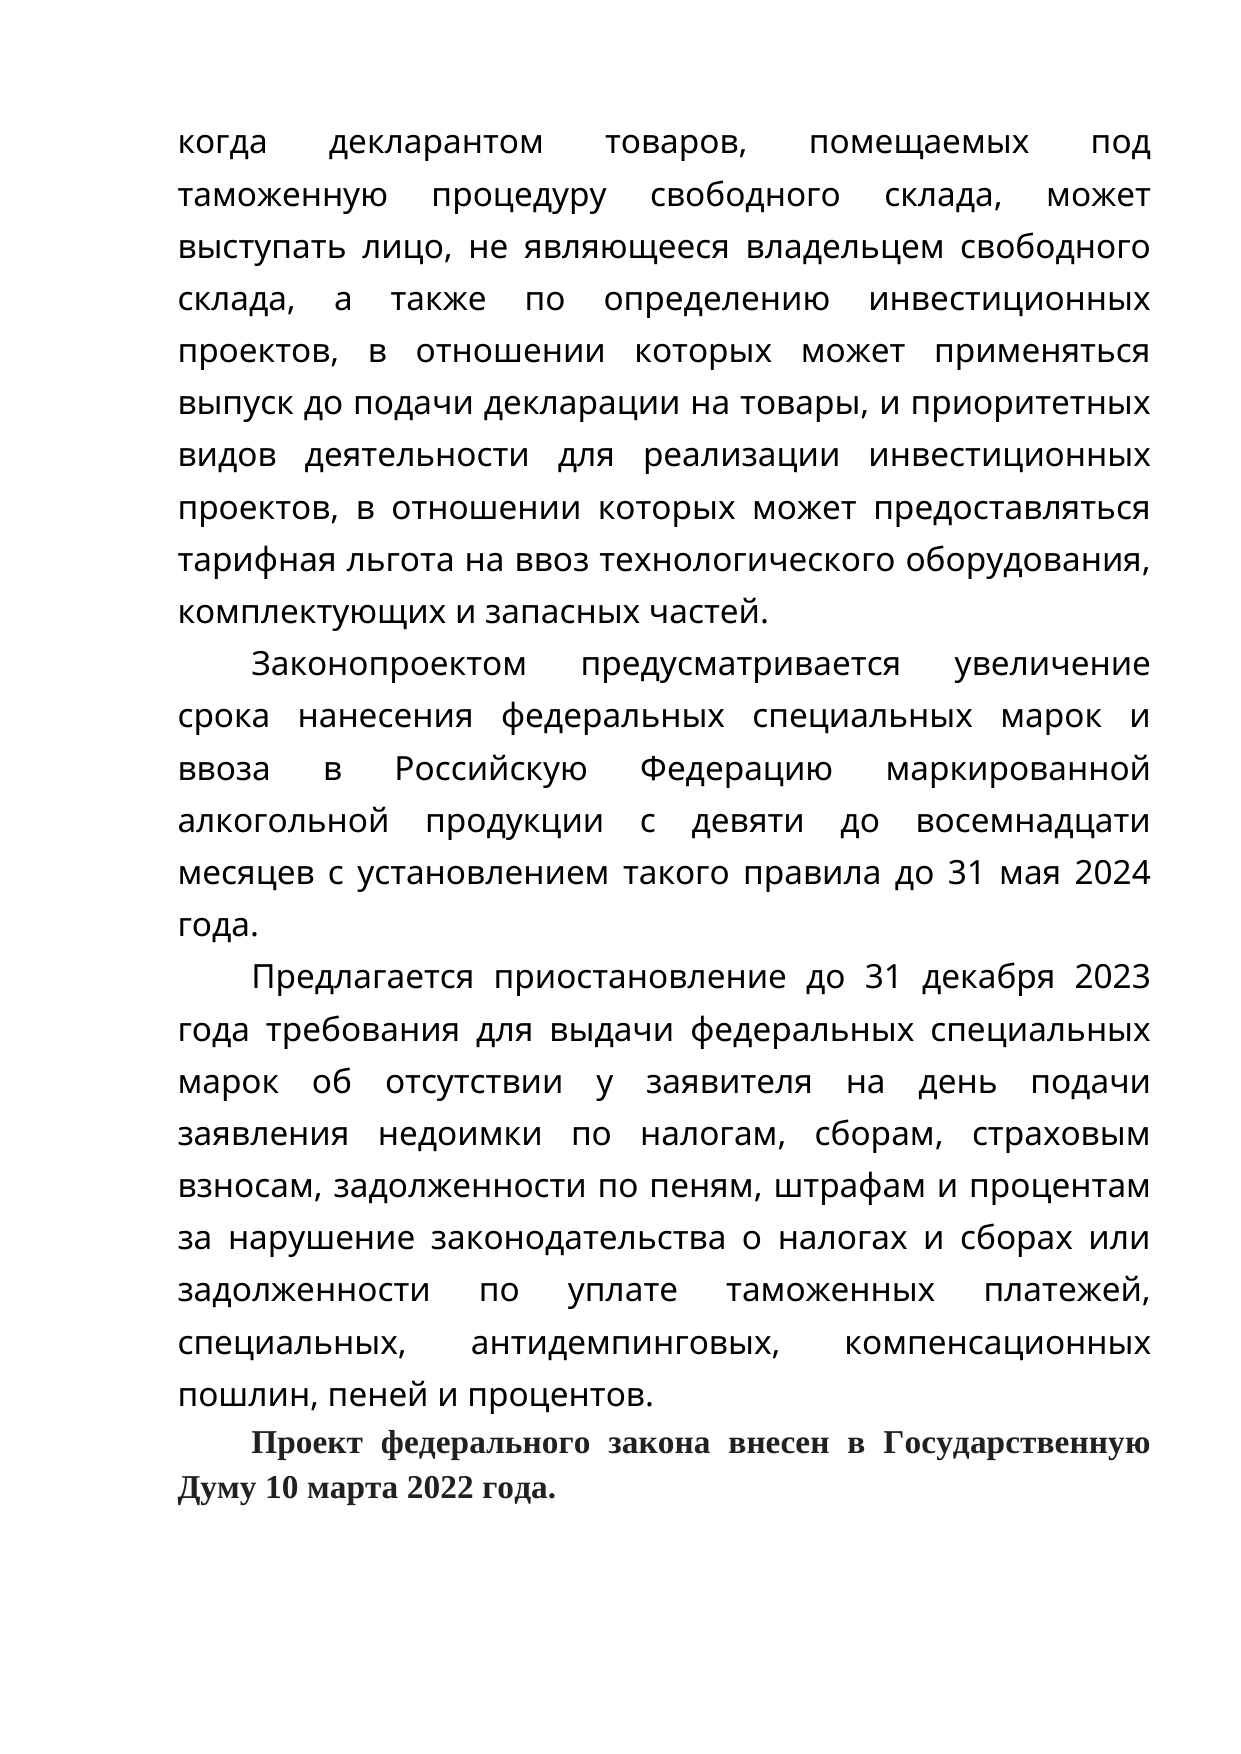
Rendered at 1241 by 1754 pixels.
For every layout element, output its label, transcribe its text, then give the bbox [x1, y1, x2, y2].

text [177, 118, 1152, 633]
text Предлагается приостановление до 31 декабря 2023 года требования для выдачи федеральных специальных марок об отсутствии у заявителя на день подачи заявления недоимки по налогам, сборам, страховым взносам, задолженности по пеням, штрафам и процентам за нарушение законодательства о налогах и сборах или задолженности по уплате таможенных платежей, специальных, антидемпинговых, компенсационных пошлин, пеней и процентов. [177, 953, 1152, 1416]
text Законопроектом предусматривается увеличение срока нанесения федеральных специальных марок и ввоза в Российскую Федерацию маркированной алкогольной продукции с девяти до восемнадцати месяцев с установлением такого правила до 31 мая 2024 года. [177, 640, 1152, 946]
text Проект федерального закона внесен в Государственную Думу 10 марта 2022 года. [177, 1423, 1152, 1505]
